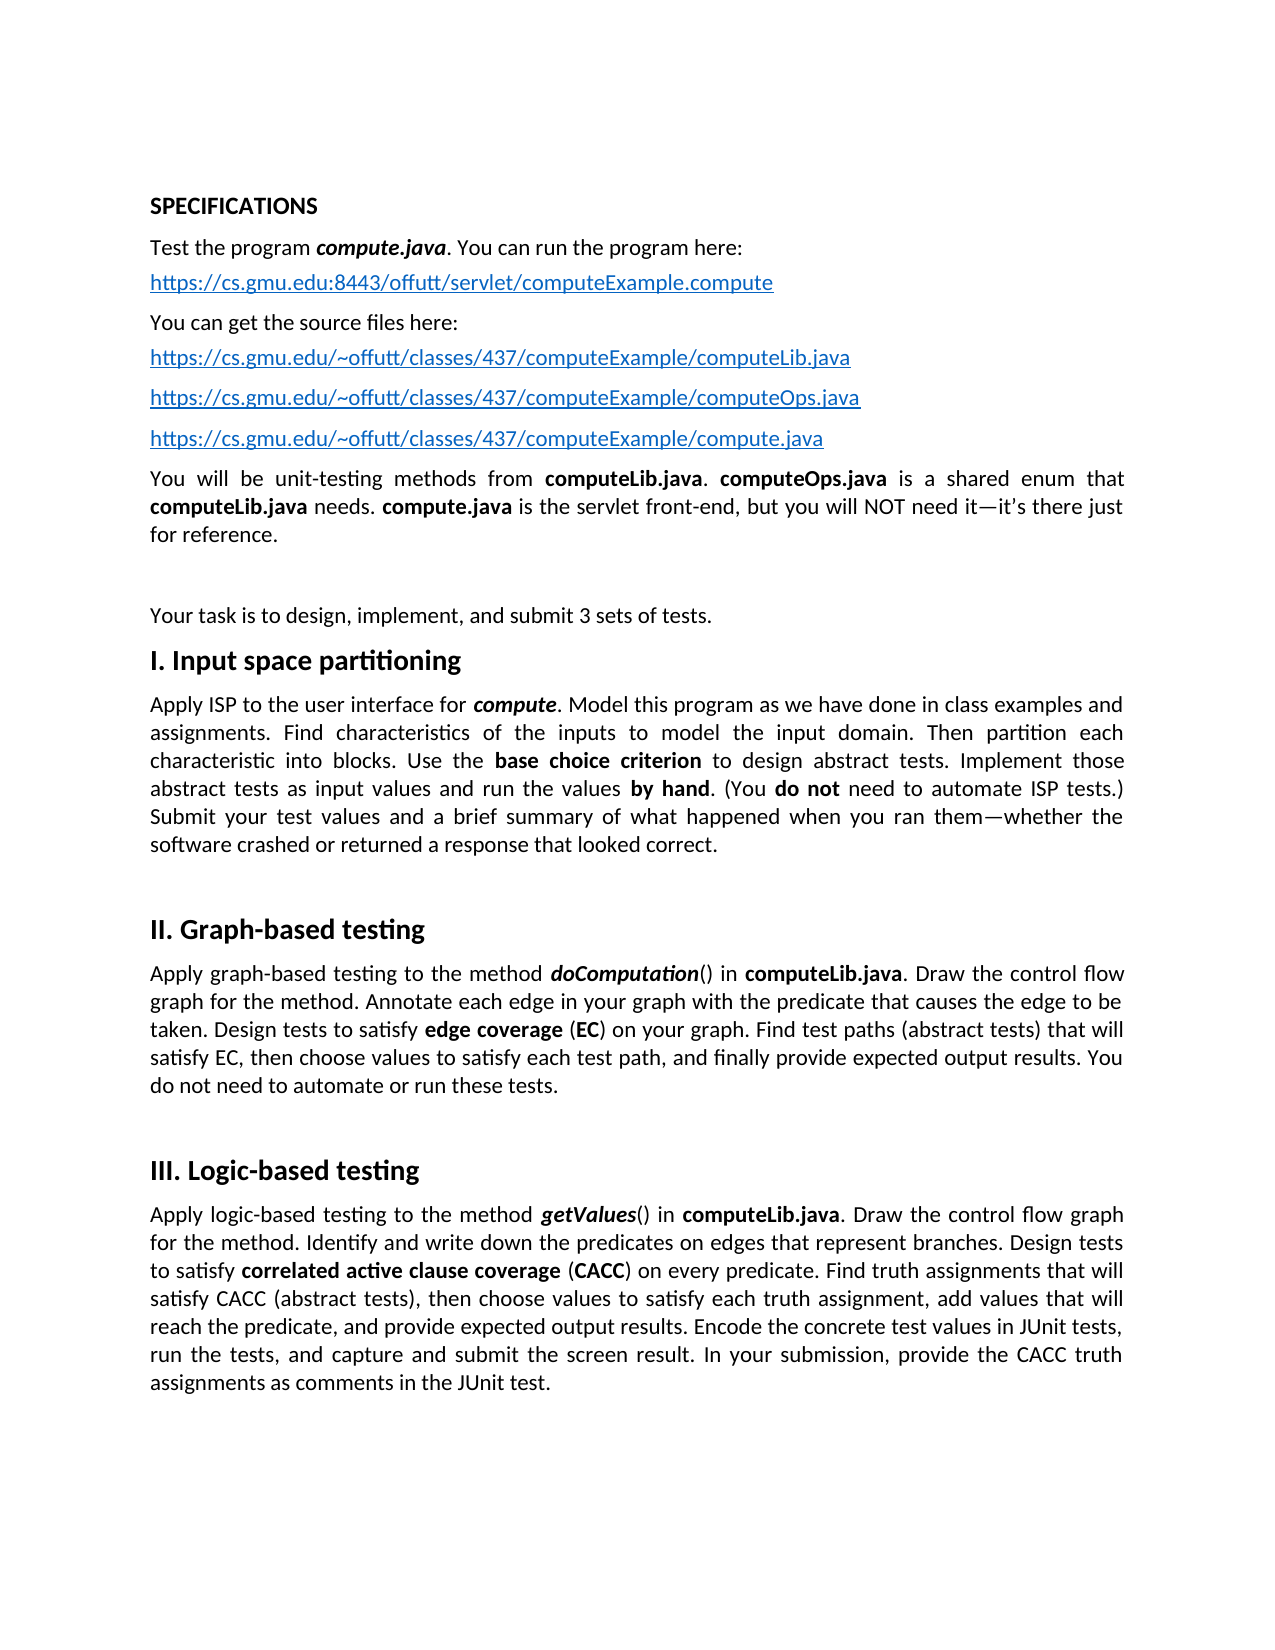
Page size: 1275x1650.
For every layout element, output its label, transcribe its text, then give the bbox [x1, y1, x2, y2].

text https://cs.gmu.edu/~offutt/classes/437/computeExample/computeLib.java [150, 343, 1125, 371]
text https://cs.gmu.edu/~offutt/classes/437/computeExample/computeOps.java [150, 383, 1125, 411]
text https://cs.gmu.edu/~offutt/classes/437/computeExample/compute.java [150, 424, 1125, 452]
text II. Graph-based testing [150, 911, 1125, 947]
text Apply logic-based testing to the method getValues() in computeLib.java. Draw the control flow graph for the method. Identify and write down the predicates on edges that represent branches. Design tests to satisfy correlated active clause coverage (CACC) on every predicate. Find truth assignments that will satisfy CACC (abstract tests), then choose values to satisfy each truth assignment, add values that will reach the predicate, and provide expected output results. Encode the concrete test values in JUnit tests, run the tests, and capture and submit the screen result. In your submission, provide the CACC truth assignments as comments in the JUnit test. [150, 1200, 1125, 1397]
text https://cs.gmu.edu:8443/offutt/servlet/computeExample.compute [150, 268, 1125, 296]
text Your task is to design, implement, and submit 3 sets of tests. [150, 601, 1125, 629]
text I. Input space partitioning [150, 642, 1125, 677]
text SPECIFICATIONS [150, 191, 1125, 221]
text Apply ISP to the user interface for compute. Model this program as we have done in class examples and assignments. Find characteristics of the inputs to model the input domain. Then partition each characteristic into blocks. Use the base choice criterion to design abstract tests. Implement those abstract tests as input values and run the values by hand. (You do not need to automate ISP tests.) Submit your test values and a brief summary of what happened when you ran them—whether the software crashed or returned a response that looked correct. [150, 690, 1125, 858]
text You can get the source files here: [150, 308, 1125, 336]
text You will be unit-testing methods from computeLib.java. computeOps.java is a shared enum that computeLib.java needs. compute.java is the servlet front-end, but you will NOT need it—it’s there just for reference. [150, 464, 1125, 548]
text Apply graph-based testing to the method doComputation() in computeLib.java. Draw the control flow graph for the method. Annotate each edge in your graph with the predicate that causes the edge to be taken. Design tests to satisfy edge coverage (EC) on your graph. Find test paths (abstract tests) that will satisfy EC, then choose values to satisfy each test path, and finally provide expected output results. You do not need to automate or run these tests. [150, 959, 1125, 1099]
text III. Logic-based testing [150, 1152, 1125, 1188]
text Test the program compute.java. You can run the program here: [150, 233, 1125, 262]
